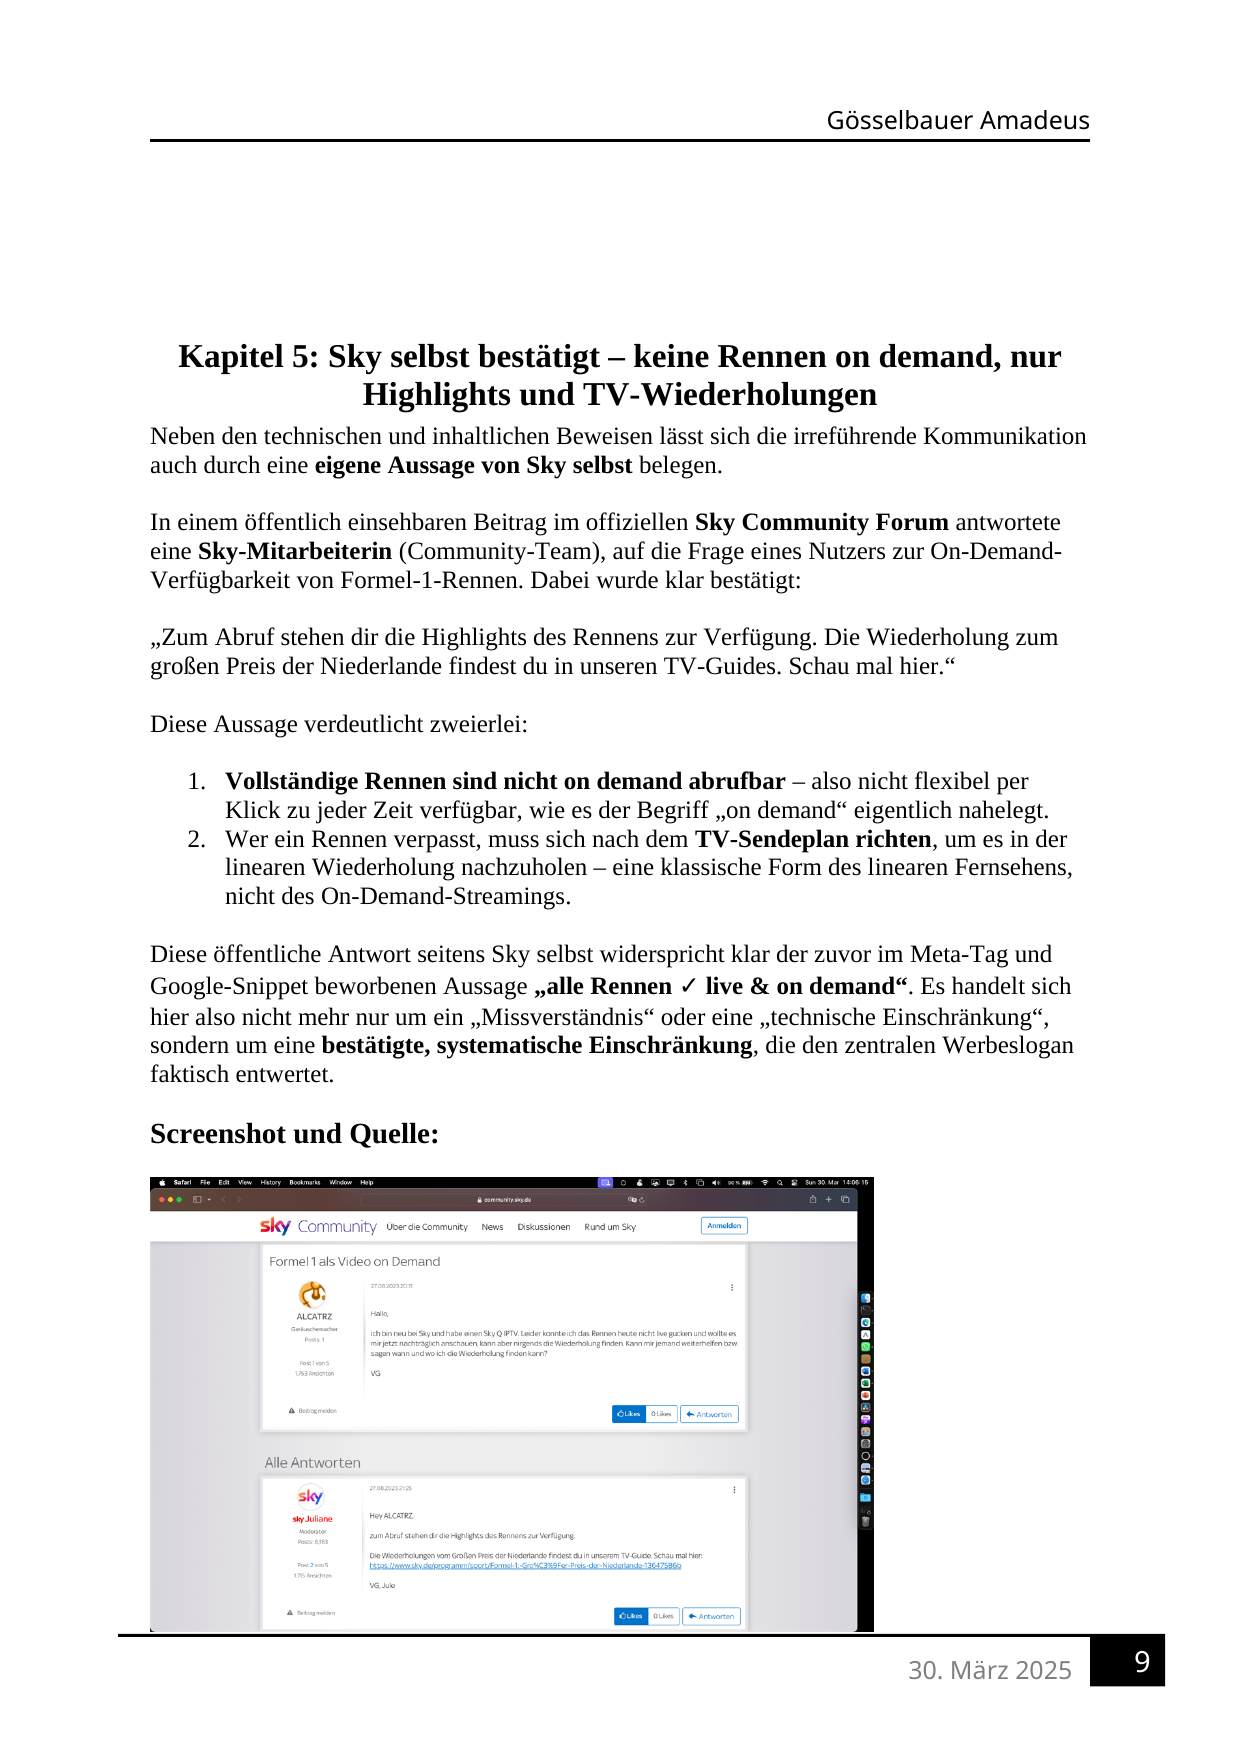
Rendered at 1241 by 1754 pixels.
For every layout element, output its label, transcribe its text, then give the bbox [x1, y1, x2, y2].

list Vollständige Rennen sind nicht on demand abrufbar – also nicht flexibel per Klick zu jeder Zeit verfügbar, wie es der Begriff „on demand“ eigentlich nahelegt. [187, 766, 1090, 824]
text „Zum Abruf stehen dir die Highlights des Rennens zur Verfügung. Die Wiederholung zum großen Preis der Niederlande findest du in unseren TV-Guides. Schau mal hier.“ [150, 622, 1090, 680]
list Wer ein Rennen verpasst, muss sich nach dem TV-Sendeplan richten, um es in der linearen Wiederholung nachzuholen – eine klassische Form des linearen Fernsehens, nicht des On-Demand-Streamings. [187, 824, 1090, 910]
picture [150, 1177, 874, 1632]
text Diese öffentliche Antwort seitens Sky selbst widerspricht klar der zuvor im Meta-Tag und Google-Snippet beworbenen Aussage „alle Rennen ✓ live & on demand“. Es handelt sich hier also nicht mehr nur um ein „Missverständnis“ oder eine „technische Einschränkung“, sondern um eine bestätigte, systematische Einschränkung, die den zentralen Werbeslogan faktisch entwertet. [150, 939, 1090, 1088]
text In einem öffentlich einsehbaren Beitrag im offiziellen Sky Community Forum antwortete eine Sky-Mitarbeiterin (Community-Team), auf die Frage eines Nutzers zur On-Demand-Verfügbarkeit von Formel-1-Rennen. Dabei wurde klar bestätigt: [150, 507, 1090, 594]
subtitle Kapitel 5: Sky selbst bestätigt – keine Rennen on demand, nur Highlights und TV-Wiederholungen [150, 336, 1090, 413]
text Diese Aussage verdeutlicht zweierlei: [150, 709, 1090, 737]
subtitle Screenshot und Quelle: [150, 1117, 1090, 1150]
text Neben den technischen und inhaltlichen Beweisen lässt sich die irreführende Kommunikation auch durch eine eigene Aussage von Sky selbst belegen. [150, 421, 1090, 479]
